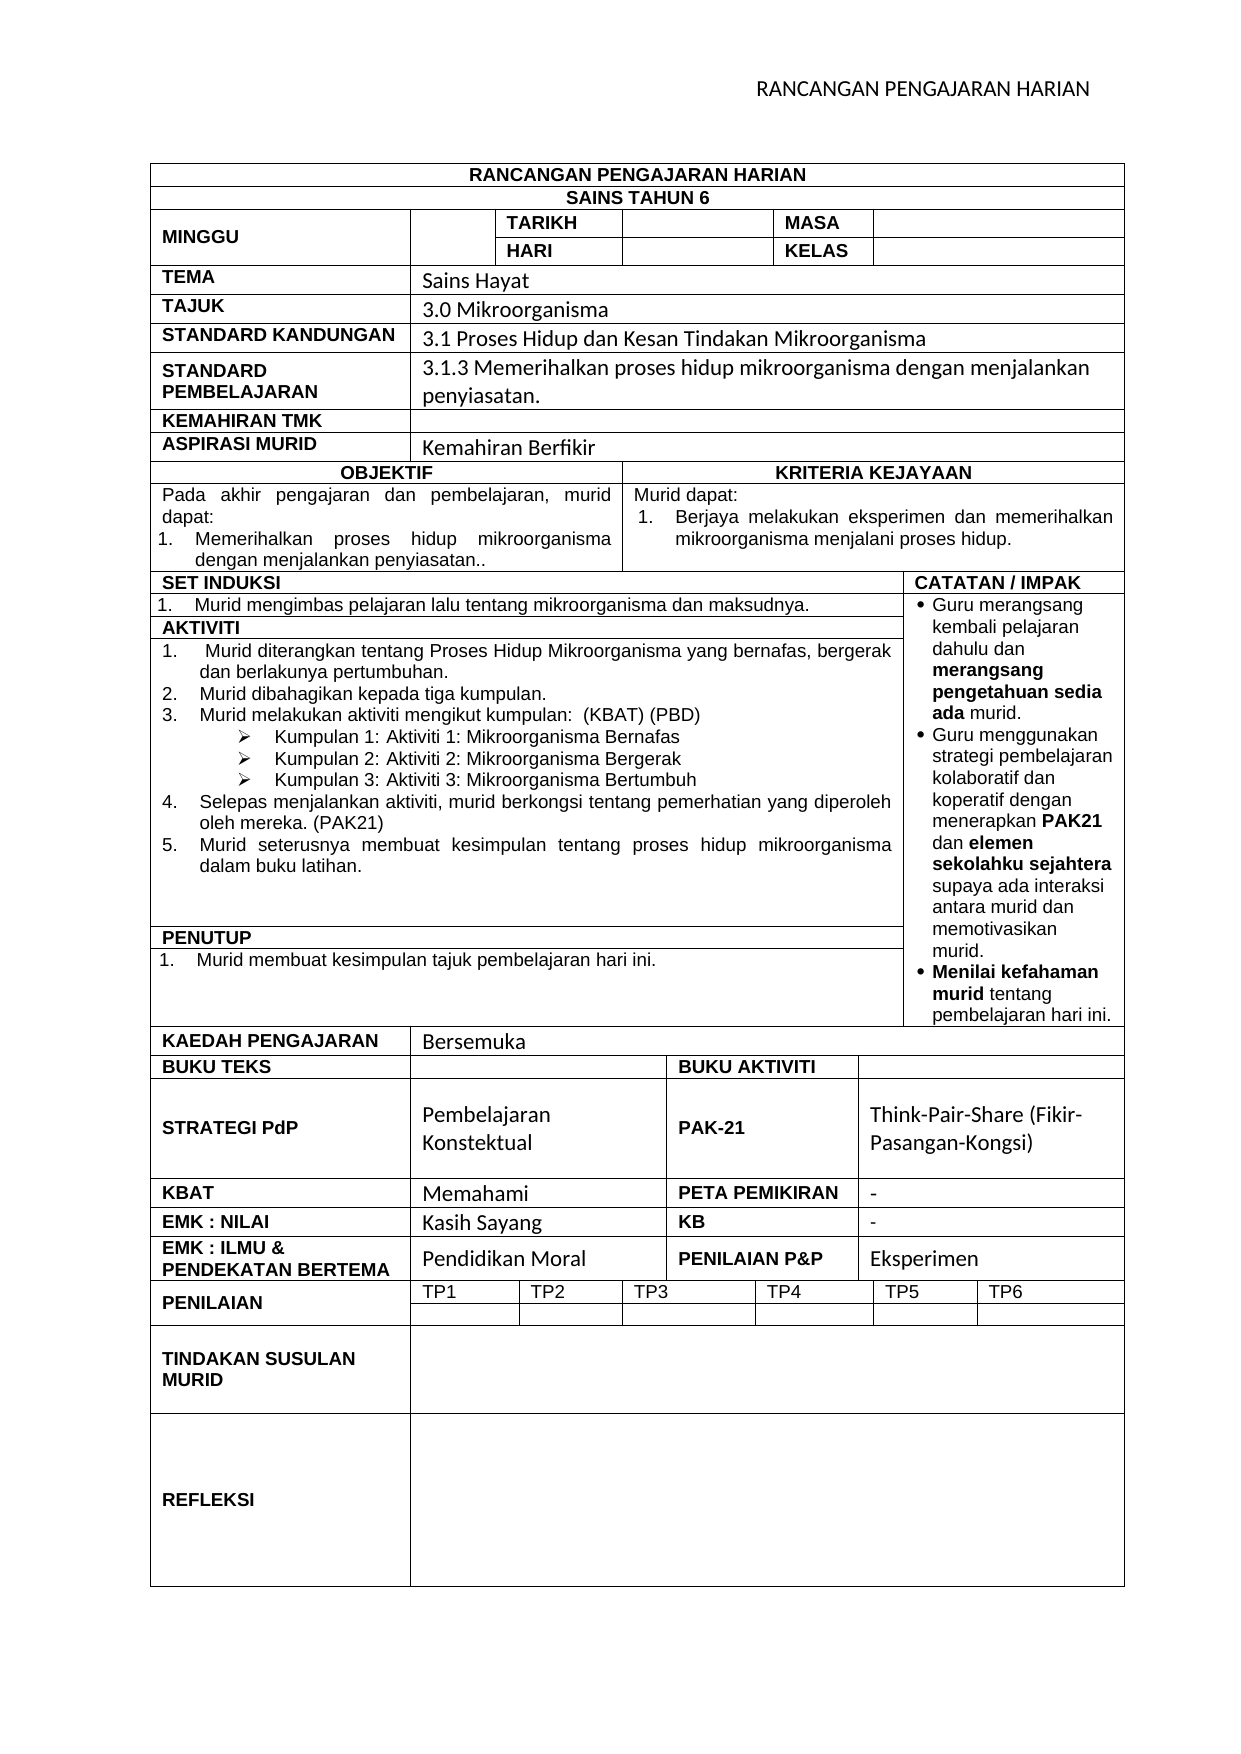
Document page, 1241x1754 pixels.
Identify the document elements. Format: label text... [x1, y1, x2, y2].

table_cell STANDARD KANDUNGAN [151, 324, 410, 352]
table_cell STRATEGI PdP [151, 1079, 410, 1178]
table_cell [411, 1304, 519, 1325]
table_cell AKTIVITI [151, 617, 903, 638]
table_cell BUKU TEKS [151, 1056, 410, 1077]
table_cell TINDAKAN SUSULAN MURID [151, 1326, 410, 1412]
table_cell HARI [496, 238, 622, 265]
table_cell OBJEKTIF [151, 462, 622, 483]
table_cell Murid membuat kesimpulan tajuk pembelajaran hari ini. [151, 949, 903, 1026]
table_cell [859, 1079, 1124, 1178]
table_cell [411, 210, 495, 265]
table_cell TP5 [874, 1281, 977, 1302]
table_cell PENILAIAN [151, 1281, 410, 1325]
table_cell [411, 1079, 666, 1178]
table_cell REFLEKSI [151, 1414, 410, 1586]
table_cell [411, 266, 1124, 294]
table_cell [411, 1414, 1124, 1586]
table_cell KRITERIA KEJAYAAN [623, 462, 1124, 483]
table_cell TP1 [411, 1281, 519, 1302]
table_cell [874, 210, 1124, 237]
table_cell TP2 [520, 1281, 622, 1302]
table_cell EMK : ILMU & PENDEKATAN BERTEMA [151, 1237, 410, 1280]
table_cell [859, 1179, 1124, 1207]
table_cell KBAT [151, 1179, 410, 1207]
table_cell TAJUK [151, 295, 410, 323]
table_cell PENILAIAN P&P [667, 1237, 858, 1280]
table_cell KB [667, 1208, 858, 1236]
table_cell ASPIRASI MURID [151, 433, 410, 461]
table_cell [411, 324, 1124, 352]
table_cell [411, 1326, 1124, 1412]
table_cell KAEDAH PENGAJARAN [151, 1027, 410, 1055]
table_cell [520, 1304, 622, 1325]
table_cell MASA [774, 210, 873, 237]
table_cell TARIKH [496, 210, 622, 237]
table_cell [978, 1304, 1124, 1325]
table_cell SET INDUKSI [151, 572, 903, 593]
table_cell EMK : NILAI [151, 1208, 410, 1236]
table_cell TP3 [623, 1281, 755, 1302]
table_cell Pada akhir pengajaran dan pembelajaran, murid dapat: Memerihalkan proses hidup mikroorganisma dengan menjalankan penyiasatan.. [151, 484, 622, 571]
table_cell [874, 238, 1124, 265]
table_cell STANDARD PEMBELAJARAN [151, 353, 410, 409]
table_cell KEMAHIRAN TMK [151, 410, 410, 432]
table_cell [411, 1056, 666, 1077]
table_cell - [859, 1208, 1124, 1236]
table_cell Murid mengimbas pelajaran lalu tentang mikroorganisma dan maksudnya. [151, 594, 903, 616]
table_cell Murid dapat: Berjaya melakukan eksperimen dan memerihalkan mikroorganisma menjalani proses hidup. [623, 484, 1124, 571]
table_cell [756, 1304, 873, 1325]
table_cell CATATAN / IMPAK [904, 572, 1124, 593]
table_cell [623, 210, 773, 237]
table_cell Guru merangsang kembali pelajaran dahulu dan merangsang pengetahuan sedia ada murid. Guru menggunakan strategi pembelajaran kolaboratif dan koperatif dengan menerapkan PAK21 dan elemen sekolahku sejahtera supaya ada interaksi antara murid dan memotivasikan murid. Menilai kefahaman murid tentang pembelajaran hari ini. [904, 594, 1124, 1026]
table_cell TEMA [151, 266, 410, 294]
table_cell TP6 [978, 1281, 1124, 1302]
table_cell MINGGU [151, 210, 410, 265]
table_header RANCANGAN PENGAJARAN HARIAN [151, 164, 1124, 186]
table_cell PETA PEMIKIRAN [667, 1179, 858, 1207]
table_cell [411, 353, 1124, 409]
table_cell PENUTUP [151, 927, 903, 948]
table_cell [859, 1056, 1124, 1077]
table_cell BUKU AKTIVITI [667, 1056, 858, 1077]
table_cell [411, 1237, 666, 1280]
table_cell TP4 [756, 1281, 873, 1302]
table_cell KELAS [774, 238, 873, 265]
table_cell PAK-21 [667, 1079, 858, 1178]
table_cell Murid diterangkan tentang Proses Hidup Mikroorganisma yang bernafas, bergerak dan berlakunya pertumbuhan. Murid dibahagikan kepada tiga kumpulan. Murid melakukan aktiviti mengikut kumpulan: (KBAT) (PBD) Kumpulan 1: Aktiviti 1: Mikroorganisma Bernafas Kumpulan 2: Aktiviti 2: Mikroorganisma Bergerak Kumpulan 3: Aktiviti 3: Mikroorganisma Bertumbuh Selepas menjalankan aktiviti, murid berkongsi tentang pemerhatian yang diperoleh oleh mereka. (PAK21) Murid seterusnya membuat kesimpulan tentang proses hidup mikroorganisma dalam buku latihan. [151, 639, 903, 926]
table_cell [874, 1304, 977, 1325]
table_cell [623, 1304, 755, 1325]
table_cell [623, 238, 773, 265]
table_cell [411, 410, 1124, 432]
table_cell SAINS TAHUN 6 [151, 187, 1124, 208]
